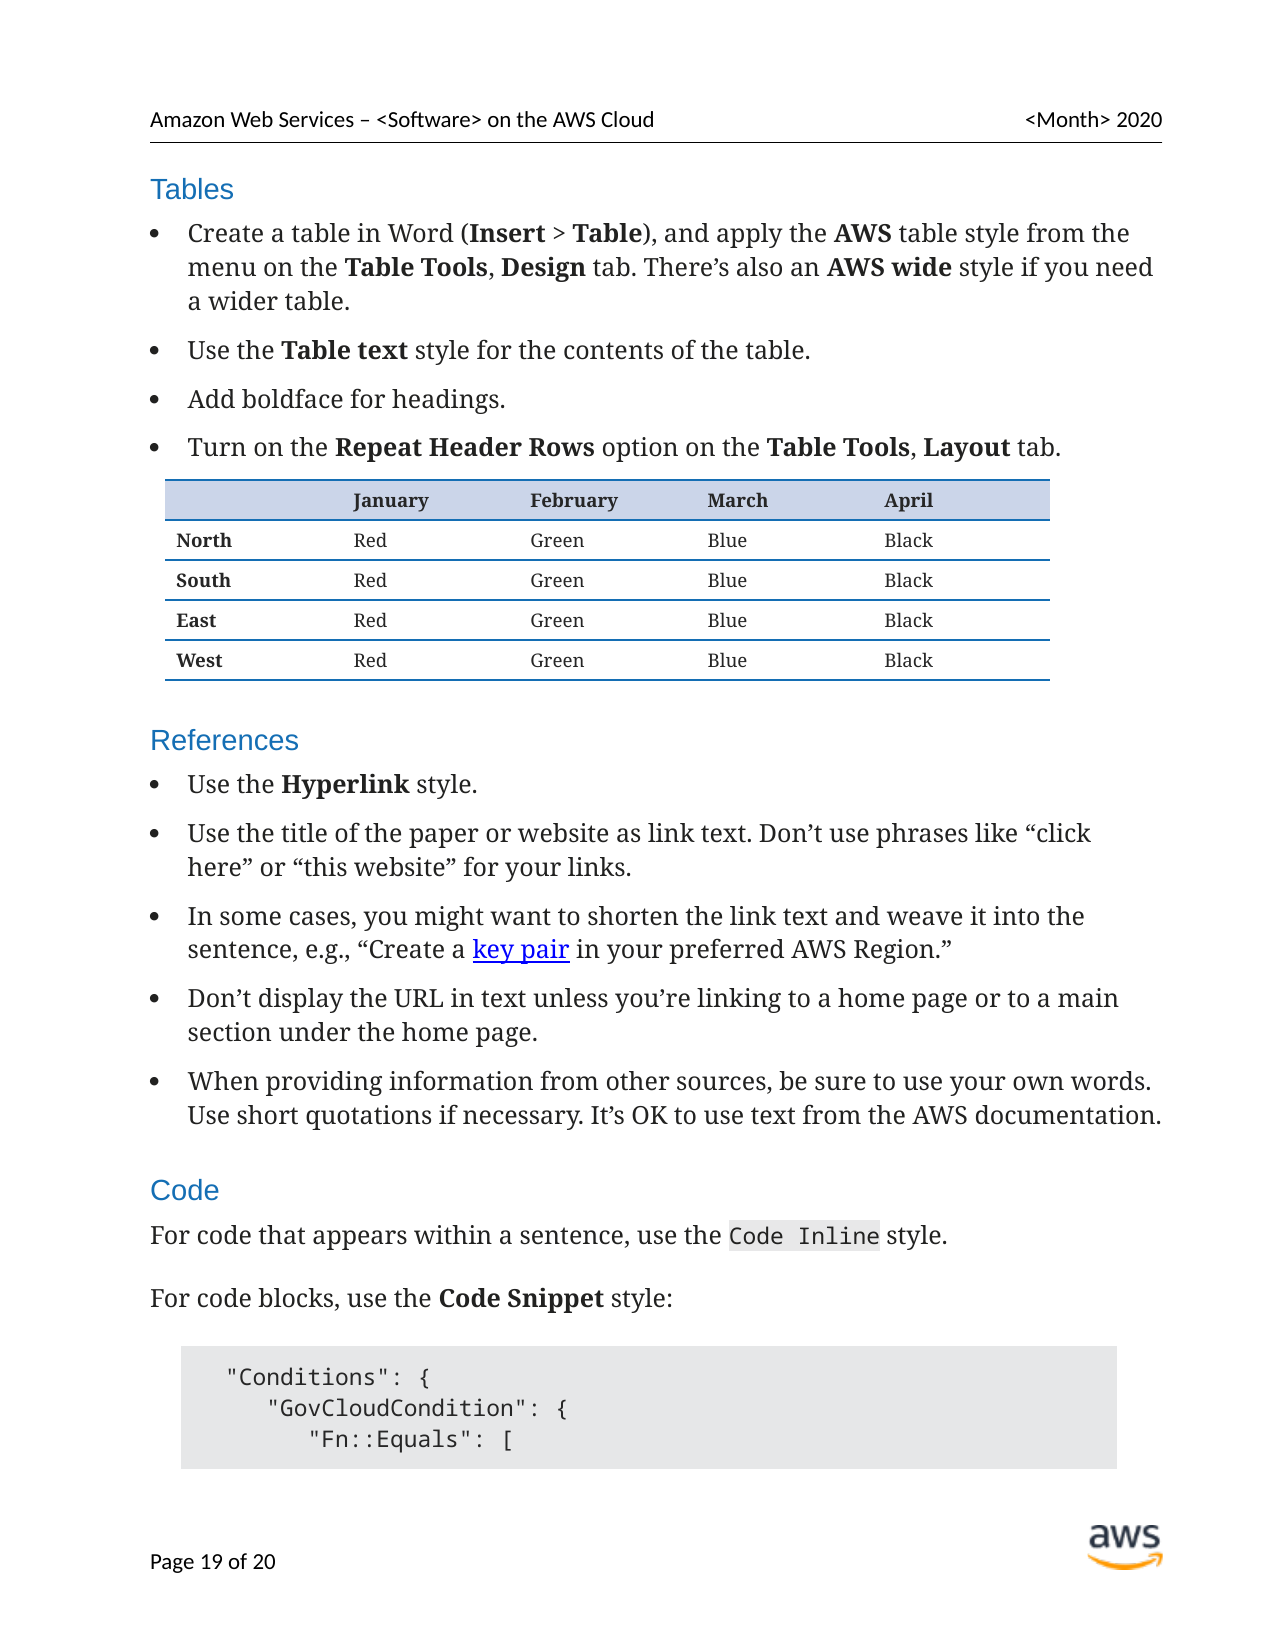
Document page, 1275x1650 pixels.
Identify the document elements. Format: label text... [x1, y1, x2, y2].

table_cell Blue [696, 521, 873, 559]
table_cell Black [873, 601, 1050, 639]
table_cell East [165, 601, 342, 639]
table_cell West [165, 641, 342, 679]
list Add boldface for headings. [150, 381, 1162, 415]
list When providing information from other sources, be sure to use your own words. Use short quotations if necessary. It’s OK to use text from the AWS documentation. [150, 1063, 1162, 1132]
table_header April [873, 481, 1050, 519]
table_cell Black [873, 521, 1050, 559]
table_header February [519, 481, 696, 519]
list Use the Hyperlink style. [150, 767, 1162, 801]
list Use the Table text style for the contents of the table. [150, 333, 1162, 367]
subtitle References [150, 723, 1162, 756]
table_cell Blue [696, 561, 873, 599]
table_cell Red [342, 601, 519, 639]
table_cell Blue [696, 641, 873, 679]
text For code blocks, use the Code Snippet style: [150, 1281, 1162, 1314]
table_cell Green [519, 641, 696, 679]
text "GovCloudCondition": { [181, 1375, 1117, 1406]
table_header January [342, 481, 519, 519]
text "Conditions": { [181, 1346, 1117, 1375]
list Use the title of the paper or website as link text. Don’t use phrases like “click here” or “this website” for your links. [150, 815, 1162, 883]
table_cell Black [873, 641, 1050, 679]
list In some cases, you might want to shorten the link text and weave it into the sentence, e.g., “Create a key pair in your preferred AWS Region.” [150, 898, 1162, 966]
table_header [165, 481, 342, 519]
subtitle Tables [150, 172, 1162, 205]
table_cell Black [873, 561, 1050, 599]
table_cell Green [519, 561, 696, 599]
table_cell Green [519, 601, 696, 639]
list Create a table in Word (Insert > Table), and apply the AWS table style from the menu on the Table Tools, Design tab. There’s also an AWS wide style if you need a wider table. [150, 216, 1162, 318]
table_cell Red [342, 521, 519, 559]
table_cell Red [342, 561, 519, 599]
table_cell Red [342, 641, 519, 679]
text For code that appears within a sentence, use the Code Inline style. [150, 1217, 1162, 1251]
list Don’t display the URL in text unless you’re linking to a home page or to a main section under the home page. [150, 981, 1162, 1049]
table_cell Blue [696, 601, 873, 639]
list Turn on the Repeat Header Rows option on the Table Tools, Layout tab. [150, 430, 1162, 464]
picture [1087, 1525, 1163, 1570]
table_cell North [165, 521, 342, 559]
subtitle Code [150, 1173, 1162, 1207]
table_header March [696, 481, 873, 519]
table_cell Green [519, 521, 696, 559]
text "Fn::Equals": [ [181, 1406, 1117, 1469]
table_cell South [165, 561, 342, 599]
